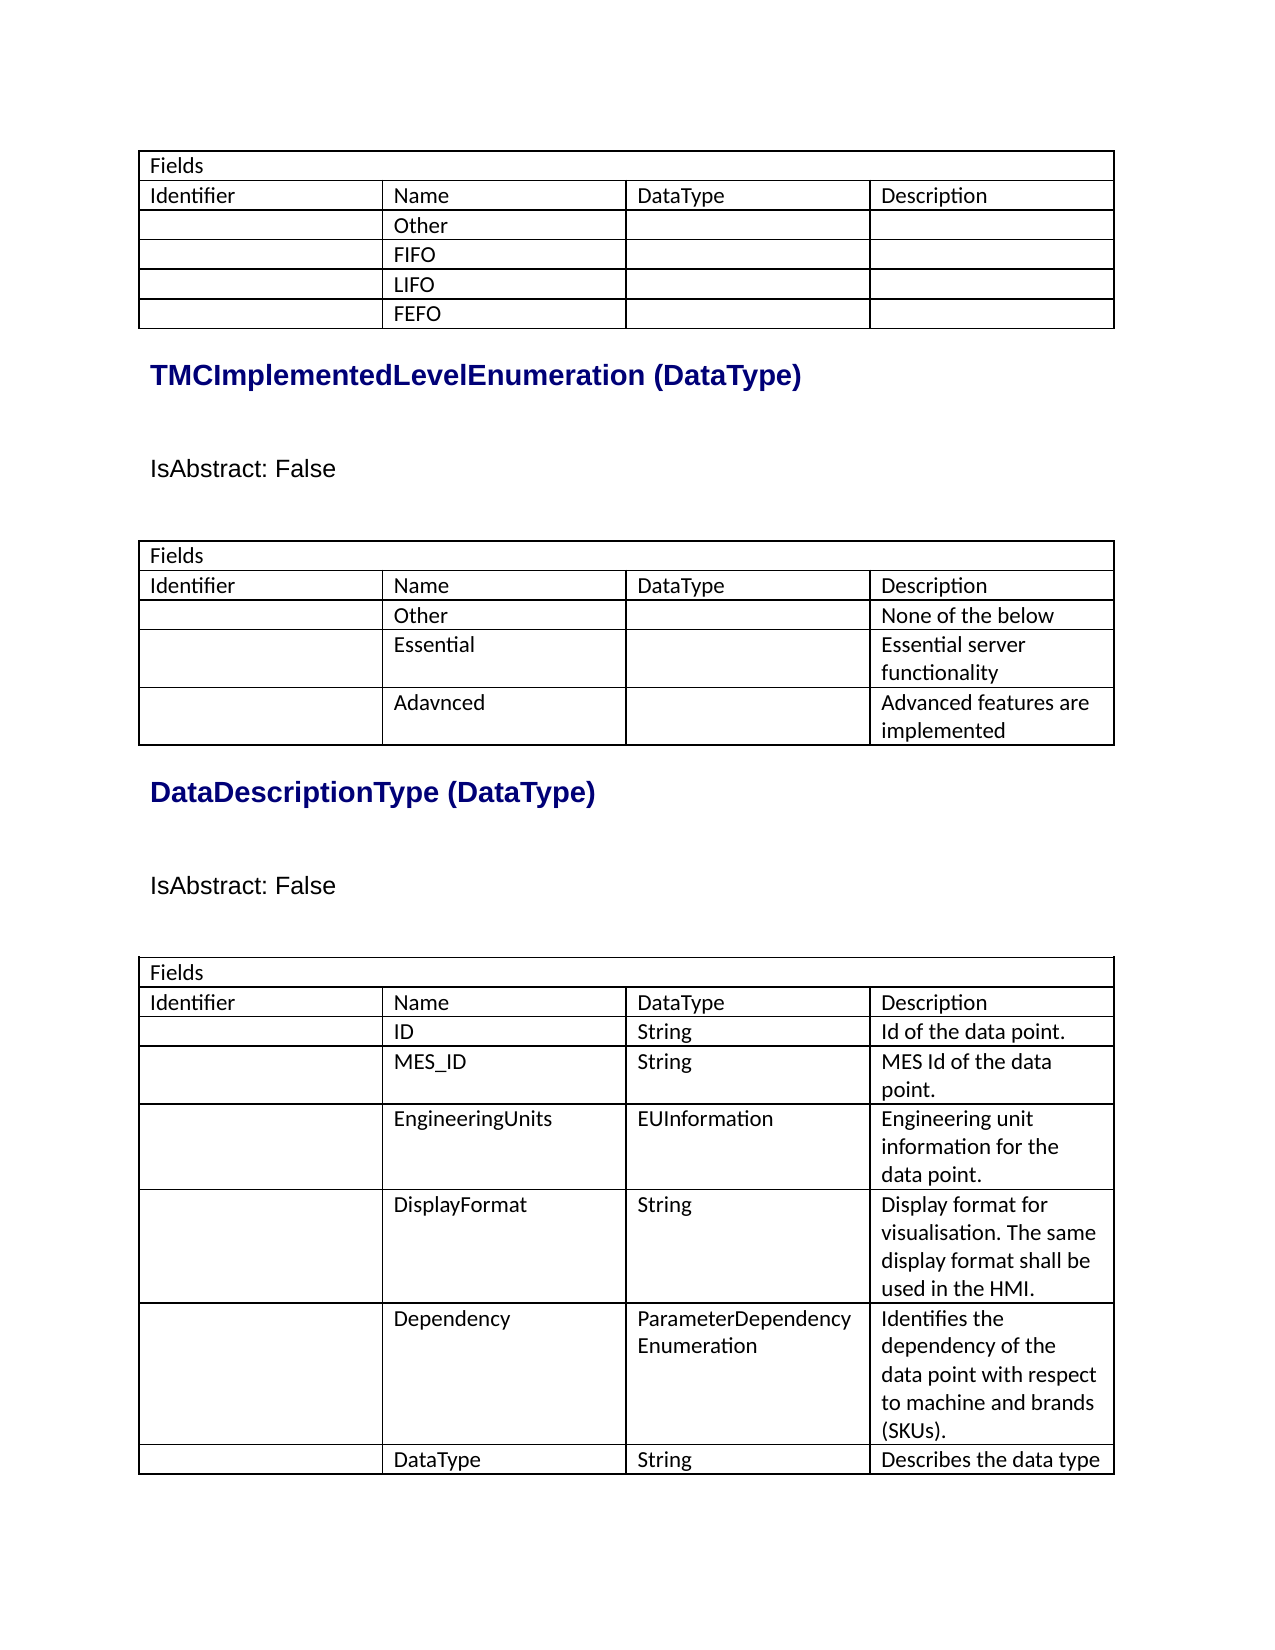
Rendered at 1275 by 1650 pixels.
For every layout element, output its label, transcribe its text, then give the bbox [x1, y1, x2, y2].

table_cell DataType [627, 988, 869, 1016]
table_cell Essential [383, 630, 625, 686]
table_cell String [627, 1047, 869, 1103]
table_cell [140, 601, 382, 629]
table_cell [627, 270, 869, 298]
text TMCImplementedLevelEnumeration (DataType) [150, 358, 1125, 392]
table_cell EngineeringUnits [383, 1105, 625, 1188]
table_cell Description [871, 571, 1113, 599]
table_cell [871, 300, 1113, 327]
table_header Fields [140, 152, 1113, 179]
table_cell EUInformation [627, 1105, 869, 1188]
table_cell Essential server functionality [871, 630, 1113, 686]
table_cell [140, 630, 382, 686]
table_cell ID [383, 1017, 625, 1045]
table_cell Identifies the dependency of the data point with respect to machine and brands (SKUs). [871, 1304, 1113, 1444]
table_cell String [627, 1190, 869, 1302]
table_cell [140, 1105, 382, 1188]
table_cell Identifier [140, 571, 382, 599]
table_header Fields [140, 542, 1113, 569]
table_cell Name [383, 571, 625, 599]
table_cell [871, 240, 1113, 268]
table_cell MES Id of the data point. [871, 1047, 1113, 1103]
table_cell [140, 688, 382, 744]
table_cell None of the below [871, 601, 1113, 629]
table_cell Id of the data point. [871, 1017, 1113, 1045]
table_cell [140, 1304, 382, 1444]
table_cell [871, 211, 1113, 239]
table_cell [627, 211, 869, 239]
table_cell String [627, 1445, 869, 1473]
table_cell [627, 688, 869, 744]
table_cell DataType [627, 571, 869, 599]
table_cell [627, 630, 869, 686]
table_cell Dependency [383, 1304, 625, 1444]
table_cell [627, 601, 869, 629]
table_cell Display format for visualisation. The same display format shall be used in the HMI. [871, 1190, 1113, 1302]
text DataDescriptionType (DataType) [150, 775, 1125, 808]
table_cell Identifier [140, 988, 382, 1016]
text IsAbstract: False [150, 871, 1125, 900]
table_cell LIFO [383, 270, 625, 298]
table_cell String [627, 1017, 869, 1045]
table_cell Other [383, 211, 625, 239]
table_cell Description [871, 181, 1113, 209]
table_cell DataType [627, 181, 869, 209]
table_cell [140, 1445, 382, 1473]
table_cell [140, 1047, 382, 1103]
table_cell [140, 300, 382, 327]
table_cell [627, 240, 869, 268]
table_cell MES_ID [383, 1047, 625, 1103]
table_cell Adavnced [383, 688, 625, 744]
table_cell Description [871, 988, 1113, 1016]
table_cell Other [383, 601, 625, 629]
table_cell Name [383, 988, 625, 1016]
text IsAbstract: False [150, 454, 1125, 483]
table_cell FEFO [383, 300, 625, 327]
table_cell DisplayFormat [383, 1190, 625, 1302]
table_cell ParameterDependencyEnumeration [627, 1304, 869, 1444]
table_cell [871, 1445, 1113, 1473]
table_cell [140, 240, 382, 268]
table_cell FIFO [383, 240, 625, 268]
table_cell [871, 270, 1113, 298]
table_cell Engineering unit information for the data point. [871, 1105, 1113, 1188]
table_cell [140, 1190, 382, 1302]
table_cell DataType [383, 1445, 625, 1473]
table_cell [140, 270, 382, 298]
table_cell [140, 211, 382, 239]
table_cell [627, 300, 869, 327]
table_header Fields [140, 958, 1113, 986]
table_cell Name [383, 181, 625, 209]
table_cell [140, 1017, 382, 1045]
table_cell Identifier [140, 181, 382, 209]
table_cell Advanced features are implemented [871, 688, 1113, 744]
